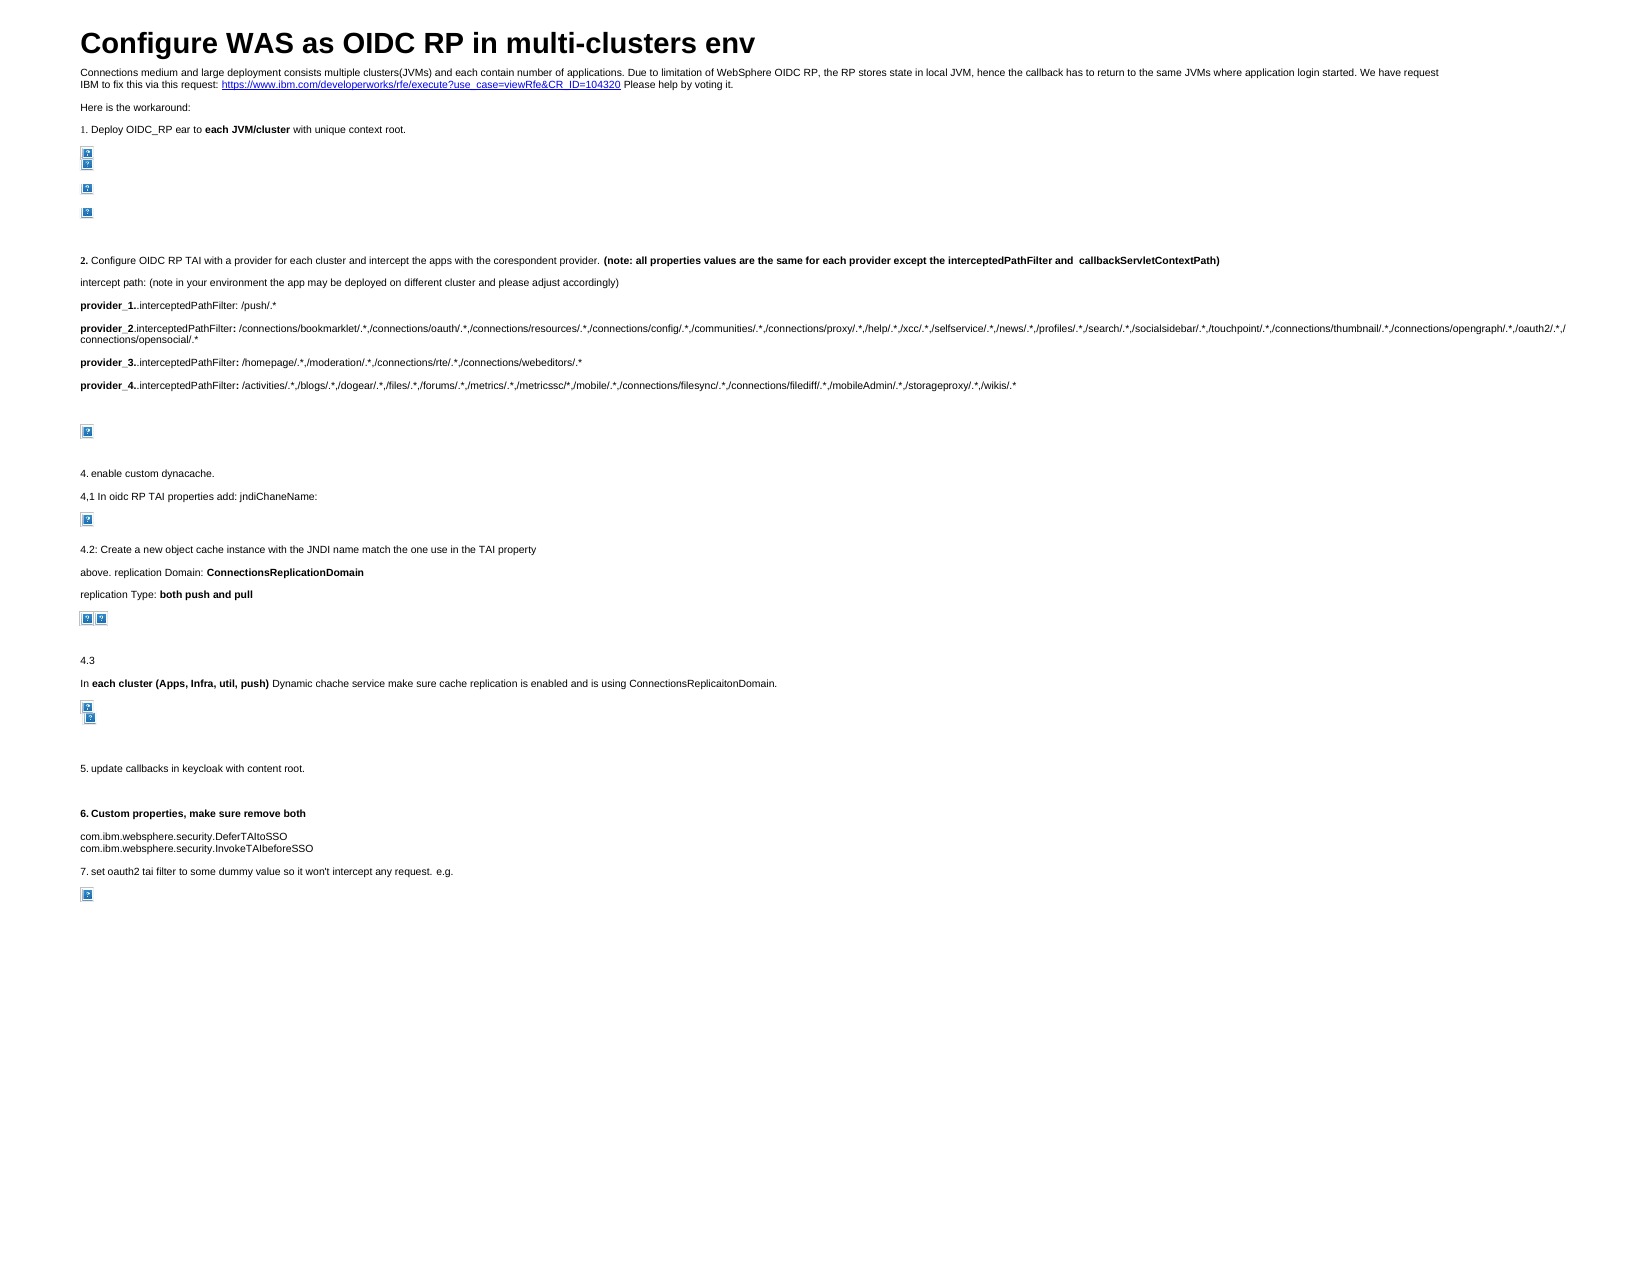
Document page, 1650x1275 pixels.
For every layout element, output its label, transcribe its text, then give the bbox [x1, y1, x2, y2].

picture [80, 887, 94, 902]
text provider_2.interceptedPathFilter: /connections/bookmarklet/.*,/connections/oauth/.*,/connections/resources/.*,/connections/config/.*,/communities/.*,/connections/proxy/.*,/help/.*,/xcc/.*,/selfservice/.*,/news/.*,/profiles/.*,/search/.*,/socialsidebar/.*,/touchpoint/.*,/connections/thumbnail/.*,/connections/opengraph/.*,/oauth2/.*,/connections/opensocial/.* [80, 322, 1606, 346]
picture [80, 700, 97, 725]
picture [79, 146, 94, 171]
picture [80, 424, 94, 439]
text 4.2: Create a new object cache instance with the JNDI name match the one use in the TAI property above. replication Domain: ConnectionsReplicationDomain [80, 509, 565, 578]
picture [79, 611, 108, 626]
picture [80, 512, 94, 527]
text com.ibm.websphere.security.DeferTAItoSSO com.ibm.websphere.security.InvokeTAIbeforeSSO [80, 831, 483, 854]
picture [79, 184, 94, 195]
text provider_1..interceptedPathFilter: /push/.* [80, 299, 1606, 312]
text Configure WAS as OIDC RP in multi-clusters env [80, 26, 1442, 59]
picture [79, 208, 94, 219]
text Connections medium and large deployment consists multiple clusters(JVMs) and each contain number of applications. Due to limitation of WebSphere OIDC RP, the RP stores state in local JVM, hence the callback has to return to the same JVMs where application login started. We have request IBM to fix this via this request: https://www.ibm.com/developerworks/rfe/execute?use_case=viewRfe&CR_ID=104320 Please help by voting it. [80, 67, 1442, 91]
